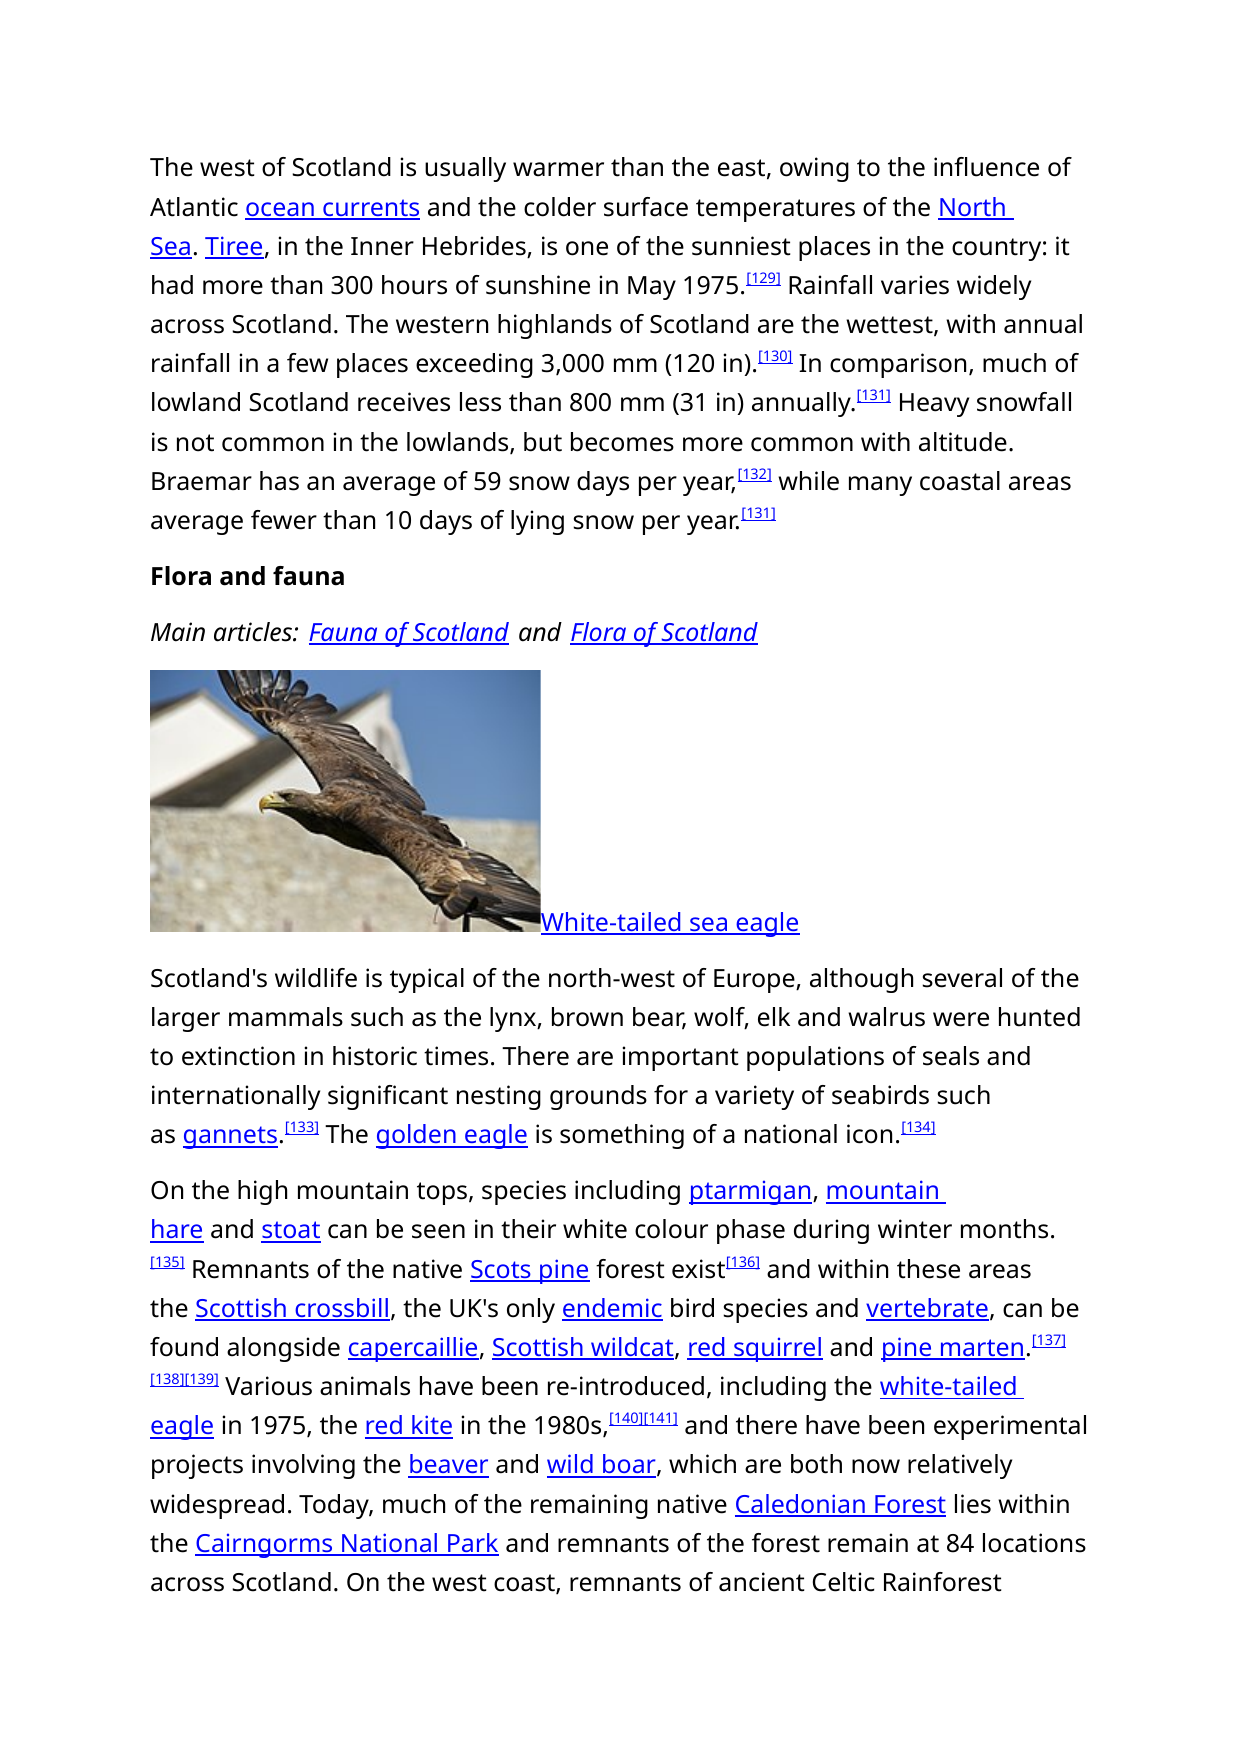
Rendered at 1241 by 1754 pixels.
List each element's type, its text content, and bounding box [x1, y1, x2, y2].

text Main articles: Fauna of Scotland and Flora of Scotland [150, 614, 1090, 648]
text Flora and fauna [150, 558, 1090, 592]
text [150, 1173, 1090, 1599]
picture [150, 670, 541, 932]
text The west of Scotland is usually warmer than the east, owing to the influence of Atlantic ocean currents and the colder surface temperatures of the North Sea. Tiree, in the Inner Hebrides, is one of the sunniest places in the country: it had more than 300 hours of sunshine in May 1975.[129] Rainfall varies widely across Scotland. The western highlands of Scotland are the wettest, with annual rainfall in a few places exceeding 3,000 mm (120 in).[130] In comparison, much of lowland Scotland receives less than 800 mm (31 in) annually.[131] Heavy snowfall is not common in the lowlands, but becomes more common with altitude. Braemar has an average of 59 snow days per year,[132] while many coastal areas average fewer than 10 days of lying snow per year.[131] [150, 150, 1090, 537]
text Scotland's wildlife is typical of the north-west of Europe, although several of the larger mammals such as the lynx, brown bear, wolf, elk and walrus were hunted to extinction in historic times. There are important populations of seals and internationally significant nesting grounds for a variety of seabirds such as gannets.[133] The golden eagle is something of a national icon.[134] [150, 961, 1090, 1151]
